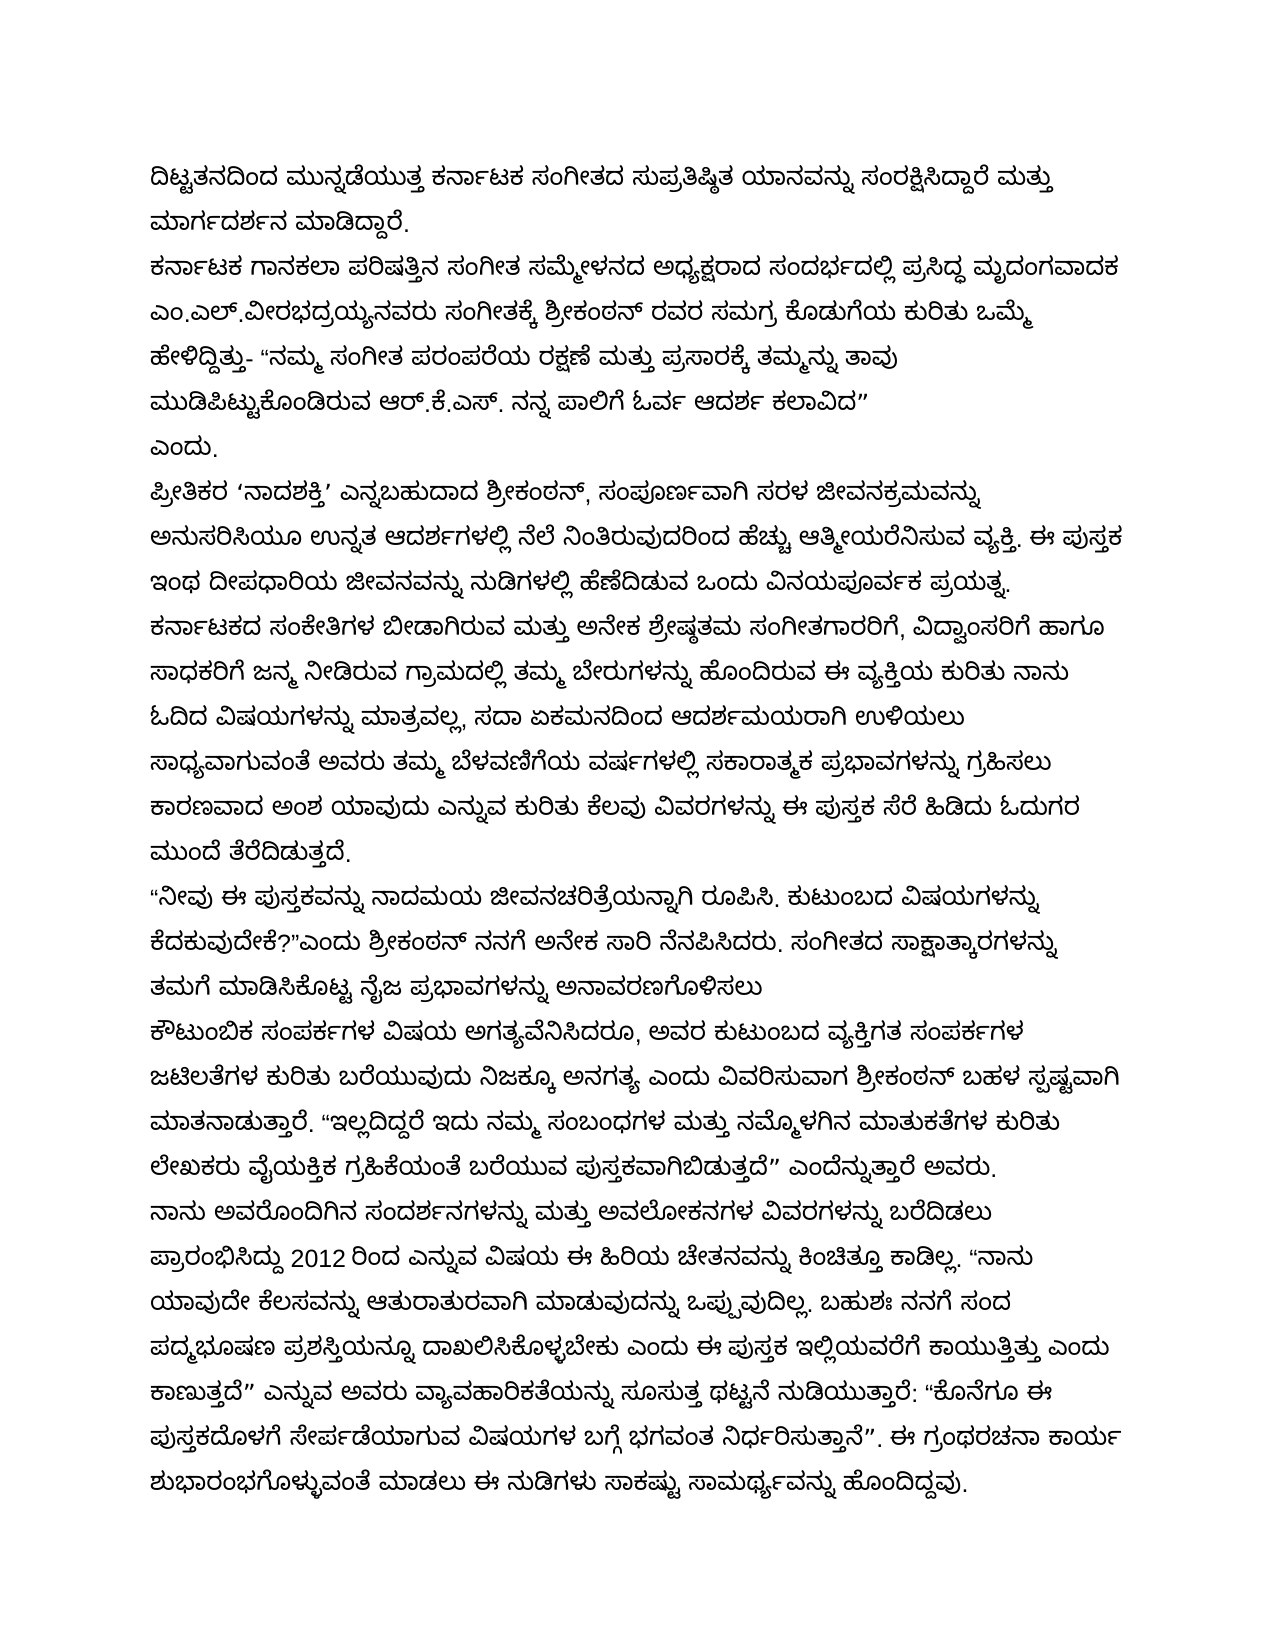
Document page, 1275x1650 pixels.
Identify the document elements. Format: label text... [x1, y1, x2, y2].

text ಪ್ರೀತಿಕರ ‘ನಾದಶಕ್ತಿ’ ಎನ್ನಬಹುದಾದ ಶ್ರೀಕಂಠನ್, ಸಂಪೂರ್ಣವಾಗಿ ಸರಳ ಜೀವನಕ್ರಮವನ್ನು ಅನುಸರಿಸಿಯೂ ಉನ್ನತ ಆದರ್ಶಗಳಲ್ಲಿ ನೆಲೆ ನಿಂತಿರುವುದರಿಂದ ಹೆಚ್ಚು ಆತ್ಮೀಯರೆನಿಸುವ ವ್ಯಕ್ತಿ. ಈ ಪುಸ್ತಕ ಇಂಥ ದೀಪಧಾರಿಯ ಜೀವನವನ್ನು ನುಡಿಗಳಲ್ಲಿ ಹೆಣೆದಿಡುವ ಒಂದು ವಿನಯಪೂರ್ವಕ ಪ್ರಯತ್ನ. ಕರ್ನಾಟಕದ ಸಂಕೇತಿಗಳ ಬೀಡಾಗಿರುವ ಮತ್ತು ಅನೇಕ ಶ್ರೇಷ್ಠತಮ ಸಂಗೀತಗಾರರಿಗೆ, ವಿದ್ವಾಂಸರಿಗೆ ಹಾಗೂ ಸಾಧಕರಿಗೆ ಜನ್ಮ ನೀಡಿರುವ ಗ್ರಾಮದಲ್ಲಿ ತಮ್ಮ ಬೇರುಗಳನ್ನು ಹೊಂದಿರುವ ಈ ವ್ಯಕ್ತಿಯ ಕುರಿತು ನಾನು ಓದಿದ ವಿಷಯಗಳನ್ನು ಮಾತ್ರವಲ್ಲ, ಸದಾ ಏಕಮನದಿಂದ ಆದರ್ಶಮಯರಾಗಿ ಉಳಿಯಲು ಸಾಧ್ಯವಾಗುವಂತೆ ಅವರು ತಮ್ಮ ಬೆಳವಣಿಗೆಯ ವರ್ಷಗಳಲ್ಲಿ ಸಕಾರಾತ್ಮಕ ಪ್ರಭಾವಗಳನ್ನು ಗ್ರಹಿಸಲು ಕಾರಣವಾದ ಅಂಶ ಯಾವುದು ಎನ್ನುವ ಕುರಿತು ಕೆಲವು ವಿವರಗಳನ್ನು ಈ ಪುಸ್ತಕ ಸೆರೆ ಹಿಡಿದು ಓದುಗರ ಮುಂದೆ ತೆರೆದಿಡುತ್ತದೆ. [150, 465, 1125, 870]
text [150, 150, 1125, 240]
text “ನೀವು ಈ ಪುಸ್ತಕವನ್ನು ನಾದಮಯ ಜೀವನಚರಿತ್ರೆಯನ್ನಾಗಿ ರೂಪಿಸಿ. ಕುಟುಂಬದ ವಿಷಯಗಳನ್ನು ಕೆದಕುವುದೇಕೆ?”ಎಂದು ಶ್ರೀಕಂಠನ್ ನನಗೆ ಅನೇಕ ಸಾರಿ ನೆನಪಿಸಿದರು. ಸಂಗೀತದ ಸಾಕ್ಷಾತ್ಕಾರಗಳನ್ನು ತಮಗೆ ಮಾಡಿಸಿಕೊಟ್ಟ ನೈಜ ಪ್ರಭಾವಗಳನ್ನು ಅನಾವರಣಗೊಳಿಸಲು ಕೌಟುಂಬಿಕ ಸಂಪರ್ಕಗಳ ವಿಷಯ ಅಗತ್ಯವೆನಿಸಿದರೂ, ಅವರ ಕುಟುಂಬದ ವ್ಯಕ್ತಿಗತ ಸಂಪರ್ಕಗಳ ಜಟಿಲತೆಗಳ ಕುರಿತು ಬರೆಯುವುದು ನಿಜಕ್ಕೂ ಅನಗತ್ಯ ಎಂದು ವಿವರಿಸುವಾಗ ಶ್ರೀಕಂಠನ್ ಬಹಳ ಸ್ಪಷ್ಟವಾಗಿ ಮಾತನಾಡುತ್ತಾರೆ. “ಇಲ್ಲದಿದ್ದರೆ ಇದು ನಮ್ಮ ಸಂಬಂಧಗಳ ಮತ್ತು ನಮ್ಮೊಳಗಿನ ಮಾತುಕತೆಗಳ ಕುರಿತು ಲೇಖಕರು ವೈಯಕ್ತಿಕ ಗ್ರಹಿಕೆಯಂತೆ ಬರೆಯುವ ಪುಸ್ತಕವಾಗಿಬಿಡುತ್ತದೆ” ಎಂದೆನ್ನುತ್ತಾರೆ ಅವರು. [150, 870, 1125, 1185]
text ನಾನು ಅವರೊಂದಿಗಿನ ಸಂದರ್ಶನಗಳನ್ನು ಮತ್ತು ಅವಲೋಕನಗಳ ವಿವರಗಳನ್ನು ಬರೆದಿಡಲು ಪ್ರಾರಂಭಿಸಿದ್ದು 2012ರಿಂದ ಎನ್ನುವ ವಿಷಯ ಈ ಹಿರಿಯ ಚೇತನವನ್ನು ಕಿಂಚಿತ್ತೂ ಕಾಡಿಲ್ಲ. “ನಾನು ಯಾವುದೇ ಕೆಲಸವನ್ನು ಆತುರಾತುರವಾಗಿ ಮಾಡುವುದನ್ನು ಒಪ್ಪುವುದಿಲ್ಲ. ಬಹುಶಃ ನನಗೆ ಸಂದ ಪದ್ಮಭೂಷಣ ಪ್ರಶಸ್ತಿಯನ್ನೂ ದಾಖಲಿಸಿಕೊಳ್ಳಬೇಕು ಎಂದು ಈ ಪುಸ್ತಕ ಇಲ್ಲಿಯವರೆಗೆ ಕಾಯುತ್ತಿತ್ತು ಎಂದು ಕಾಣುತ್ತದೆ” ಎನ್ನುವ ಅವರು ವ್ಯಾವಹಾರಿಕತೆಯನ್ನು ಸೂಸುತ್ತ ಥಟ್ಟನೆ ನುಡಿಯುತ್ತಾರೆ: “ಕೊನೆಗೂ ಈ ಪುಸ್ತಕದೊಳಗೆ ಸೇರ್ಪಡೆಯಾಗುವ ವಿಷಯಗಳ ಬಗ್ಗೆ ಭಗವಂತ ನಿರ್ಧರಿಸುತ್ತಾನೆ”. ಈ ಗ್ರಂಥರಚನಾ ಕಾರ್ಯ ಶುಭಾರಂಭಗೊಳ್ಳುವಂತೆ ಮಾಡಲು ಈ ನುಡಿಗಳು ಸಾಕಷ್ಟು ಸಾಮರ್ಥ್ಯವನ್ನು ಹೊಂದಿದ್ದವು. [150, 1185, 1125, 1500]
text ಕರ್ನಾಟಕ ಗಾನಕಲಾ ಪರಿಷತ್ತಿನ ಸಂಗೀತ ಸಮ್ಮೇಳನದ ಅಧ್ಯಕ್ಷರಾದ ಸಂದರ್ಭದಲ್ಲಿ ಪ್ರಸಿದ್ಧ ಮೃದಂಗವಾದಕ ಎಂ.ಎಲ್.ವೀರಭದ್ರಯ್ಯನವರು ಸಂಗೀತಕ್ಕೆ ಶ್ರೀಕಂಠನ್ ರವರ ಸಮಗ್ರ ಕೊಡುಗೆಯ ಕುರಿತು ಒಮ್ಮೆ ಹೇಳಿದ್ದಿತ್ತು- “ನಮ್ಮ ಸಂಗೀತ ಪರಂಪರೆಯ ರಕ್ಷಣೆ ಮತ್ತು ಪ್ರಸಾರಕ್ಕೆ ತಮ್ಮನ್ನು ತಾವು ಮುಡಿಪಿಟ್ಟುಕೊಂಡಿರುವ ಆರ್.ಕೆ.ಎಸ್. ನನ್ನ ಪಾಲಿಗೆ ಓರ್ವ ಆದರ್ಶ ಕಲಾವಿದ” ಎಂದು. [150, 240, 1125, 465]
